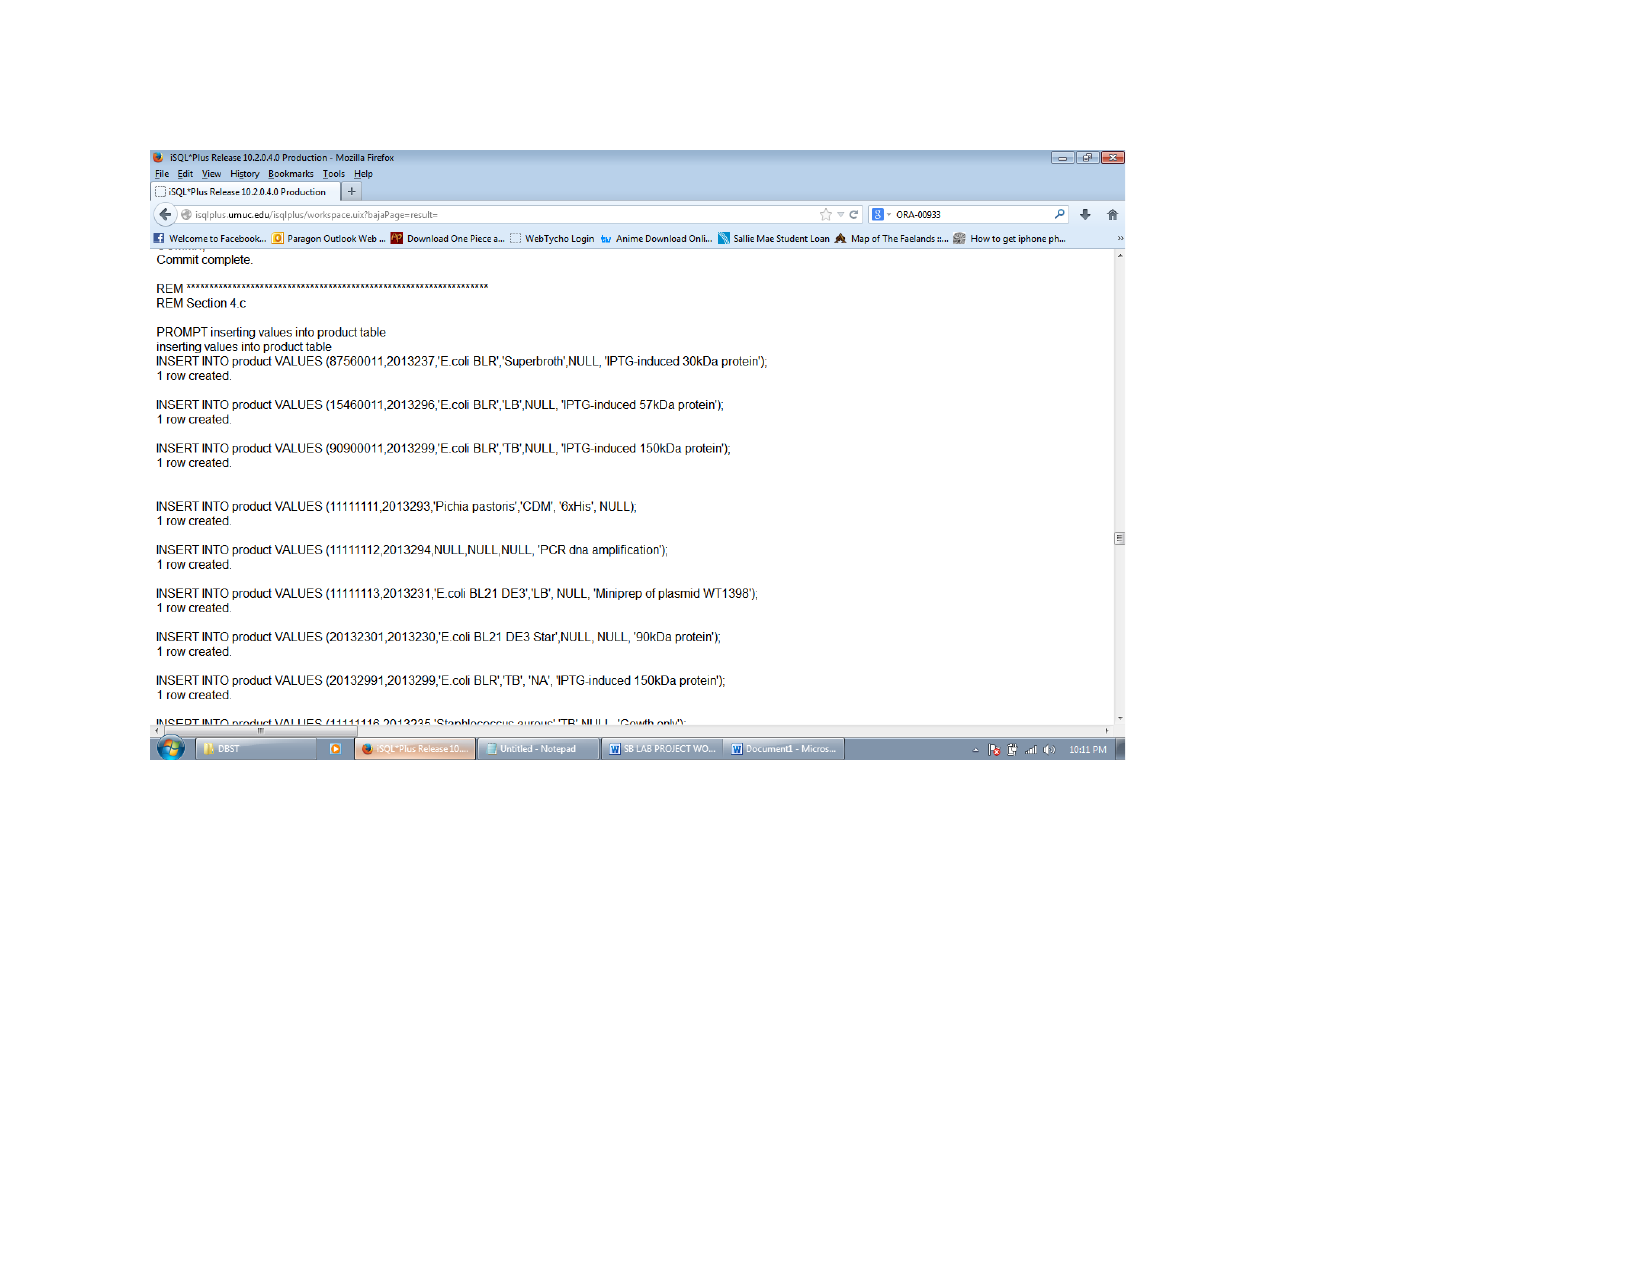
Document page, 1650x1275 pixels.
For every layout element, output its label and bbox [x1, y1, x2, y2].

picture [150, 150, 1125, 760]
